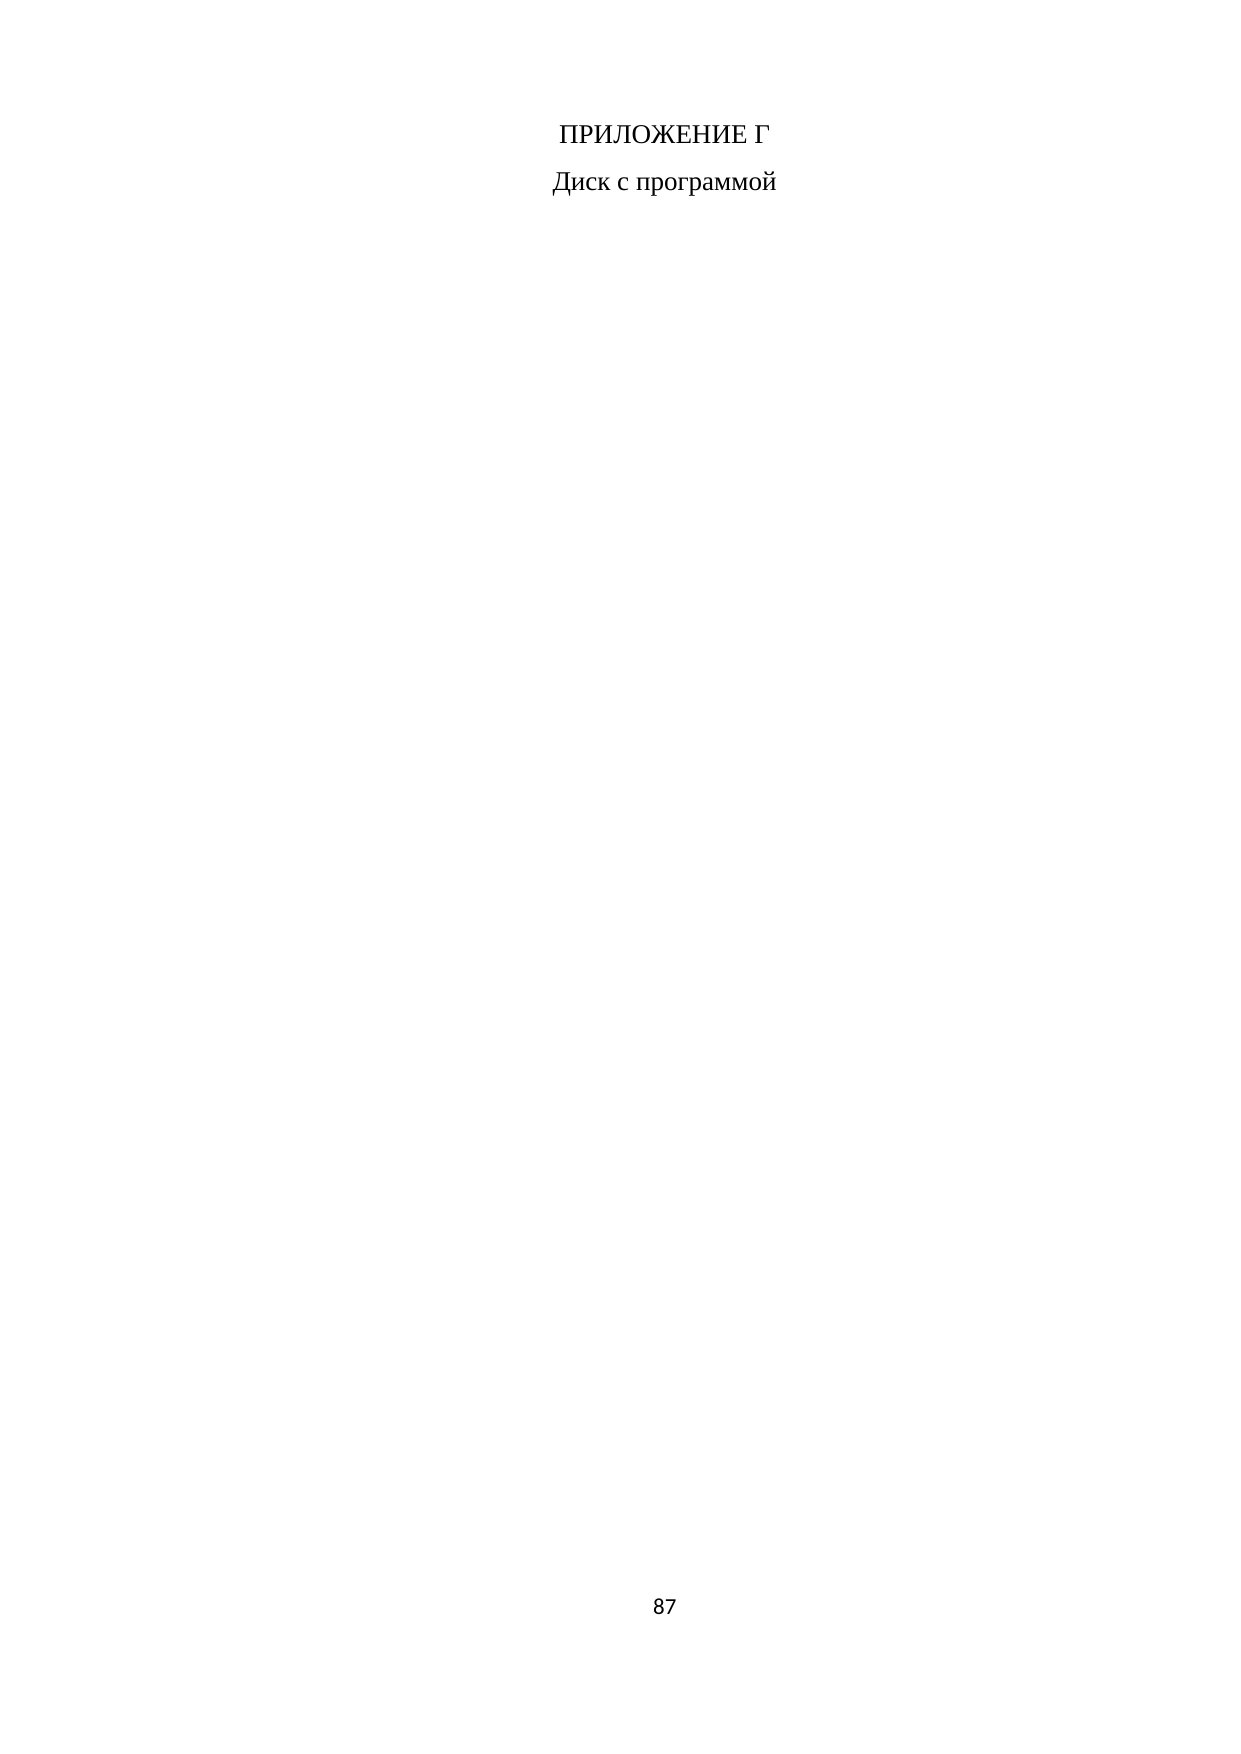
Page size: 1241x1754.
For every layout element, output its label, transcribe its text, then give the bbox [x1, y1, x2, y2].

text Диск с программой [177, 165, 1152, 196]
text ПРИЛОЖЕНИЕ Г [177, 118, 1152, 149]
